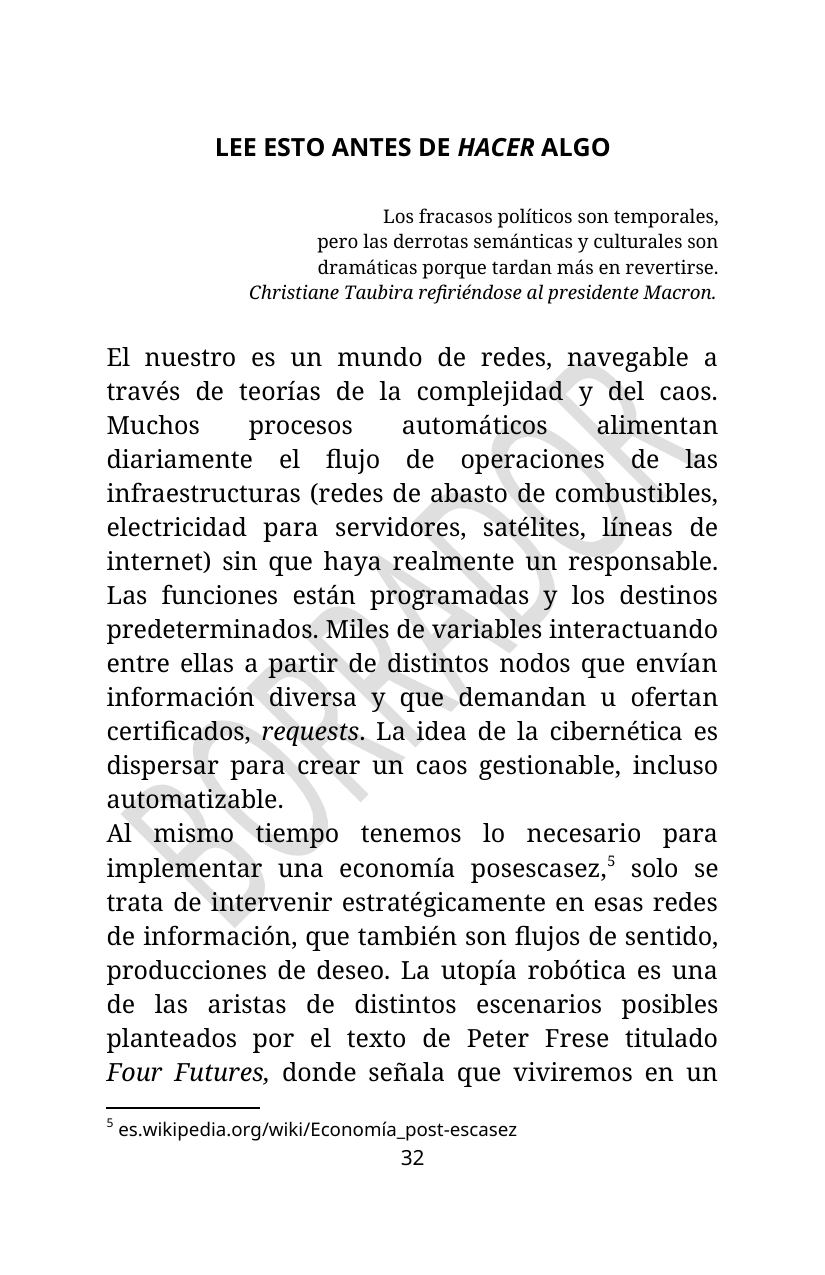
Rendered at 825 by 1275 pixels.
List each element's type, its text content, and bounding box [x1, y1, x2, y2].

text Christiane Taubira refiriéndose al presidente Macron. [106, 280, 719, 305]
text El nuestro es un mundo de redes, navegable a través de teorías de la complejidad y del caos. Muchos procesos automáticos alimentan diariamente el flujo de operaciones de las infraestructuras (redes de abasto de combustibles, electricidad para servidores, satélites, líneas de internet) sin que haya realmente un responsable. Las funciones están programadas y los destinos predeterminados. Miles de variables interactuando entre ellas a partir de distintos nodos que envían información diversa y que demandan u ofertan certificados, requests. La idea de la cibernética es dispersar para crear un caos gestionable, incluso automatizable. [106, 339, 719, 816]
text LEE ESTO ANTES DE HACER ALGO [106, 130, 719, 164]
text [106, 816, 719, 1089]
text Los fracasos políticos son temporales, pero las derrotas semánticas y culturales son dramáticas porque tardan más en revertirse. [106, 203, 719, 280]
